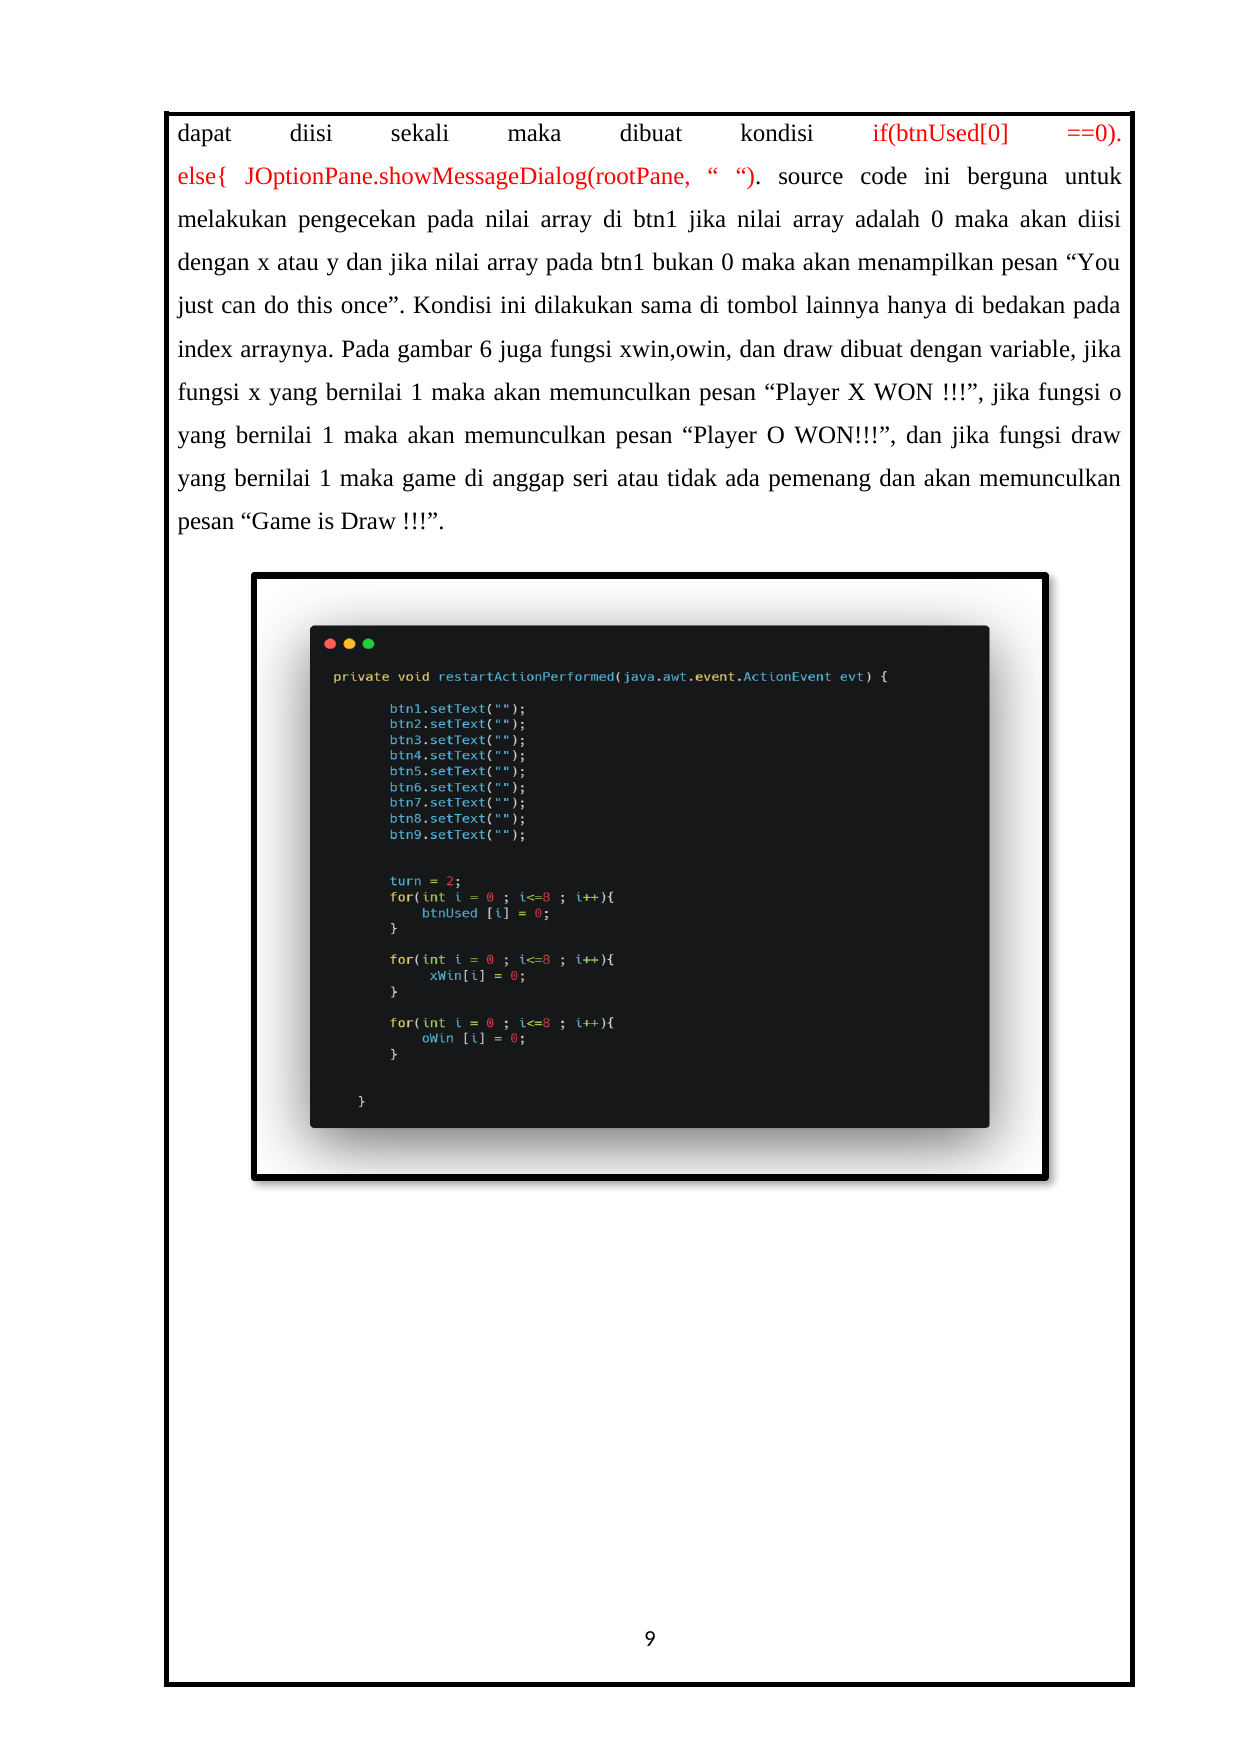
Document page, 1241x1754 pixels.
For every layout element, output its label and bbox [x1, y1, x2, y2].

picture [257, 579, 1042, 1174]
text [177, 118, 1122, 535]
